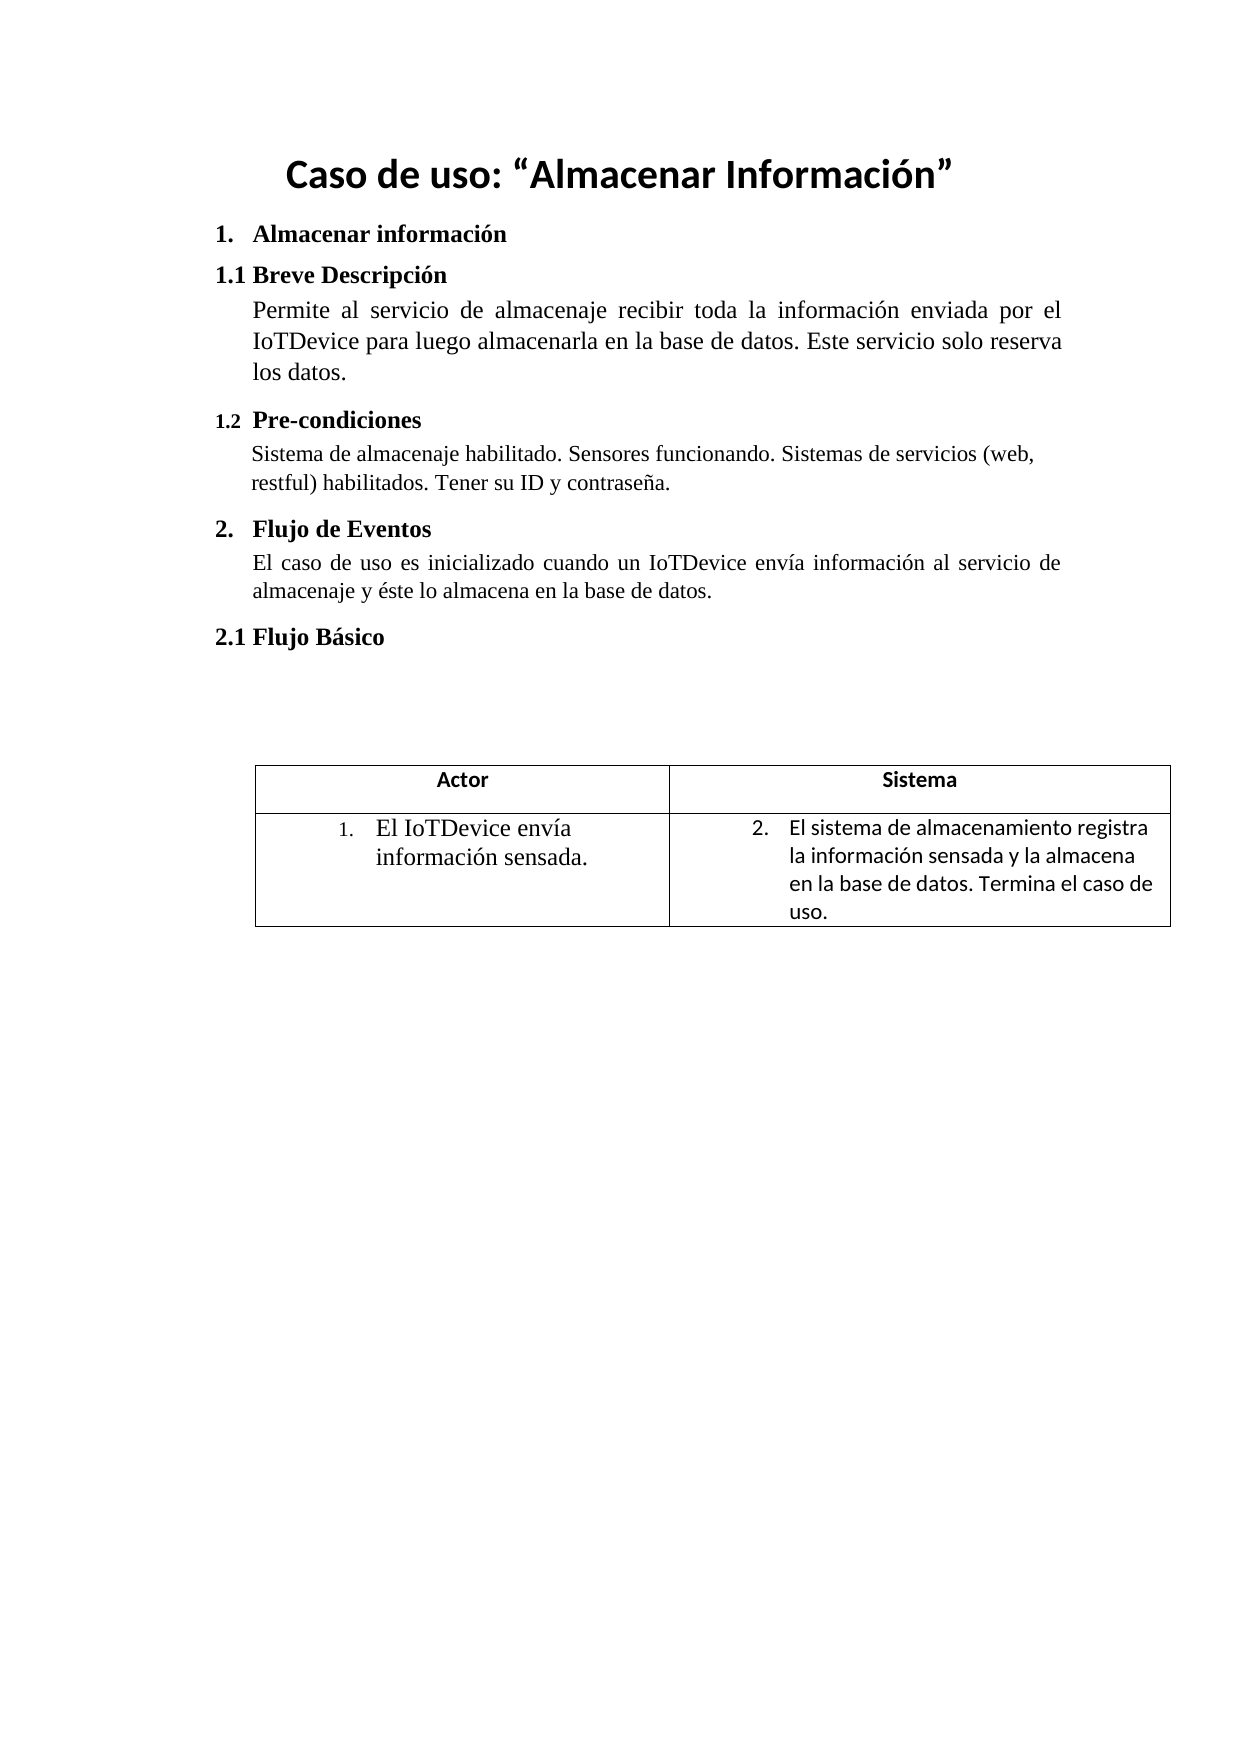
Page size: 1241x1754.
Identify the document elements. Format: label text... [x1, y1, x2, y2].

table_header Actor [256, 766, 669, 812]
table_cell El IoTDevice envía información sensada. [256, 814, 669, 926]
table_cell El sistema de almacenamiento registra la información sensada y la almacena en la base de datos. Termina el caso de uso. [670, 814, 1170, 926]
subtitle Flujo Básico [215, 622, 1063, 651]
text Permite al servicio de almacenaje recibir toda la información enviada por el IoTDevice para luego almacenarla en la base de datos. Este servicio solo reserva los datos. [252, 295, 1063, 386]
text El caso de uso es inicializado cuando un IoTDevice envía información al servicio de almacenaje y éste lo almacena en la base de datos. [252, 549, 1063, 603]
table_header Sistema [670, 766, 1170, 812]
text Sistema de almacenaje habilitado. Sensores funcionando. Sistemas de servicios (web, restful) habilitados. Tener su ID y contraseña. [251, 440, 1063, 495]
subtitle Almacenar información [215, 219, 1063, 248]
text Caso de uso: “Almacenar Información” [177, 148, 1063, 198]
subtitle Pre-condiciones [215, 405, 1063, 434]
subtitle Breve Descripción [215, 260, 1063, 289]
subtitle Flujo de Eventos [215, 514, 1063, 542]
